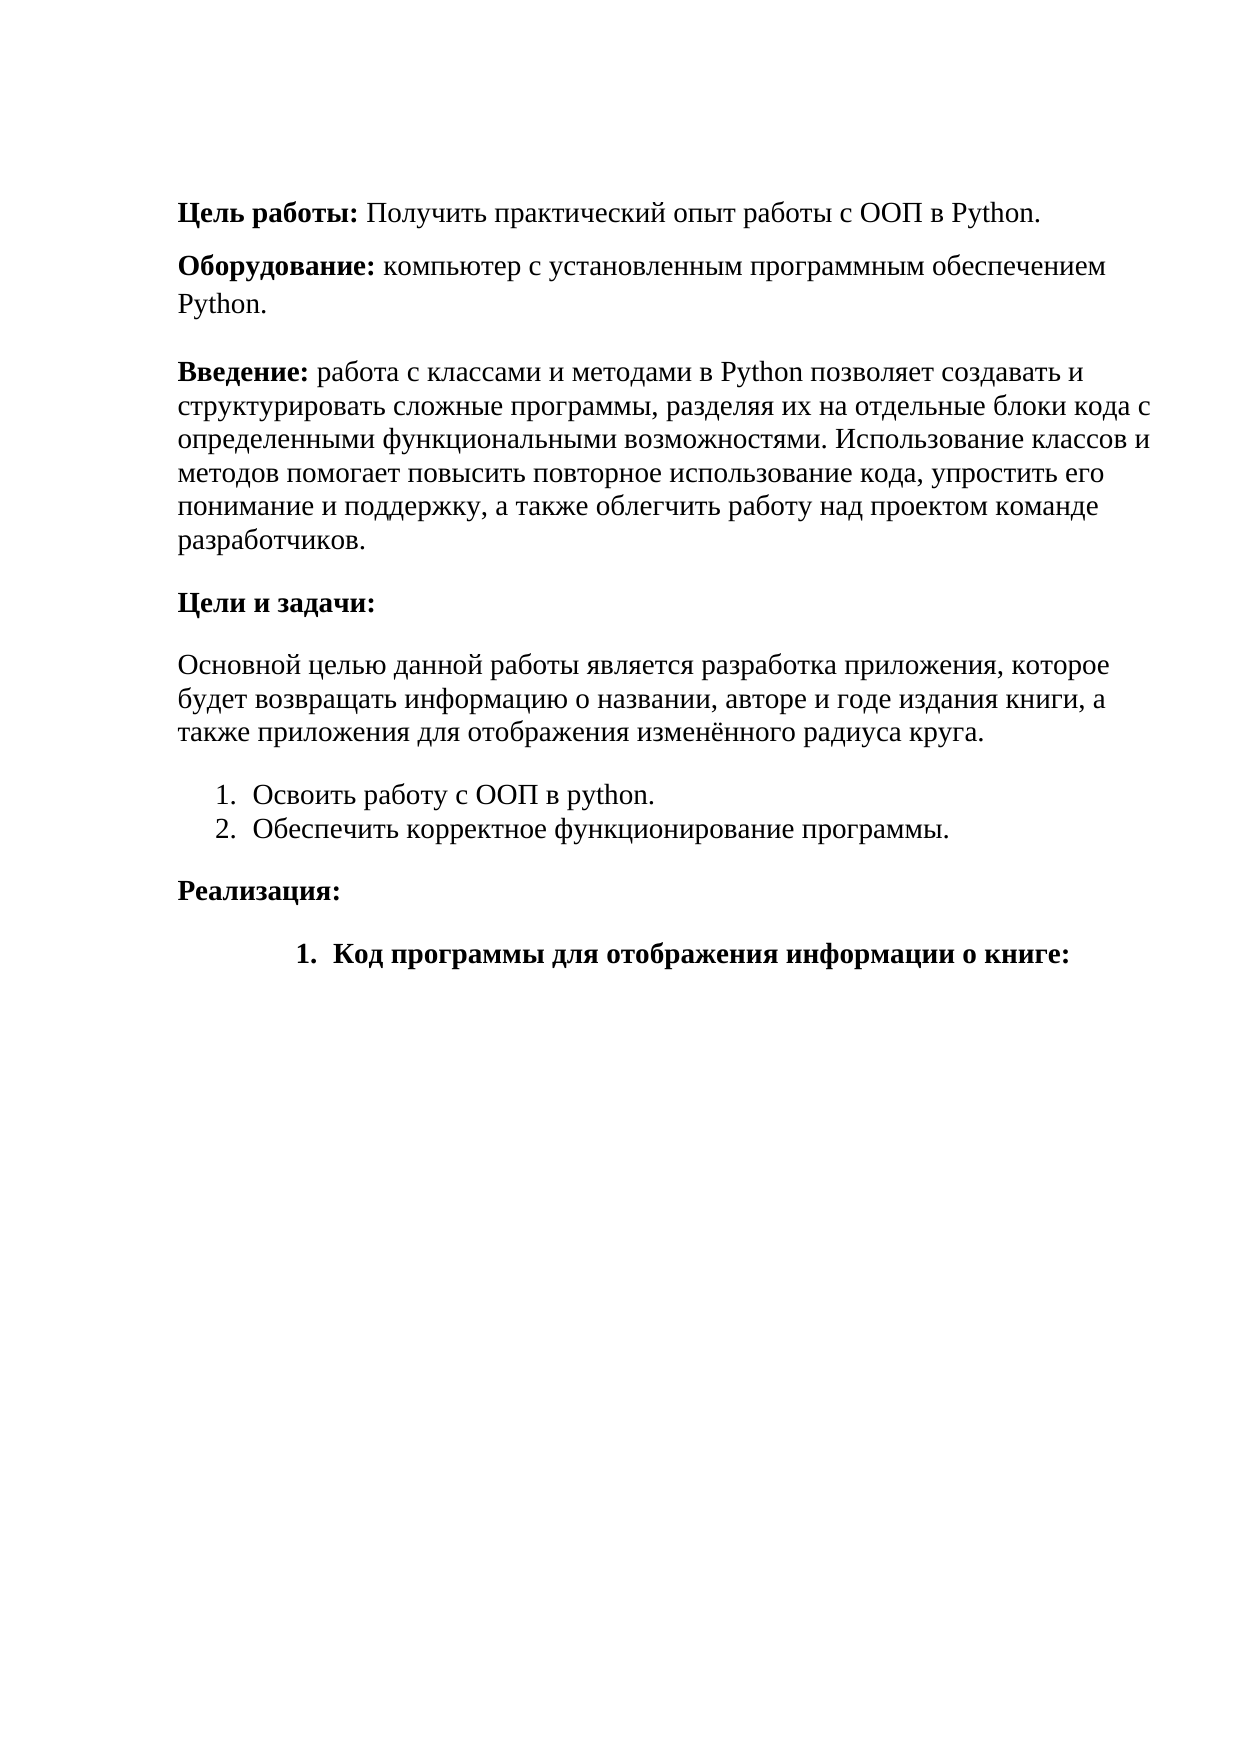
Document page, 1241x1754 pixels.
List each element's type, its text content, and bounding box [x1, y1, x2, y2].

list Освоить работу с ООП в python. [215, 777, 1152, 811]
list Код программы для отображения информации о книге: [215, 936, 1152, 970]
text Оборудование: компьютер с установленным программным обеспечением Python. [177, 248, 1152, 320]
text Реализация: [177, 873, 1152, 907]
text Основной целью данной работы является разработка приложения, которое будет возвращать информацию о названии, авторе и годе издания книги, а также приложения для отображения изменённого радиуса круга. [177, 647, 1152, 748]
text Введение: работа с классами и методами в Python позволяет создавать и структурировать сложные программы, разделяя их на отдельные блоки кода с определенными функциональными возможностями. Использование классов и методов помогает повысить повторное использование кода, упростить его понимание и поддержку, а также облегчить работу над проектом команде разработчиков. [177, 354, 1152, 556]
text Цель работы: Получить практический опыт работы с ООП в Python. [177, 195, 1152, 229]
list Обеспечить корректное функционирование программы. [215, 811, 1152, 844]
text Цели и задачи: [177, 585, 1152, 618]
